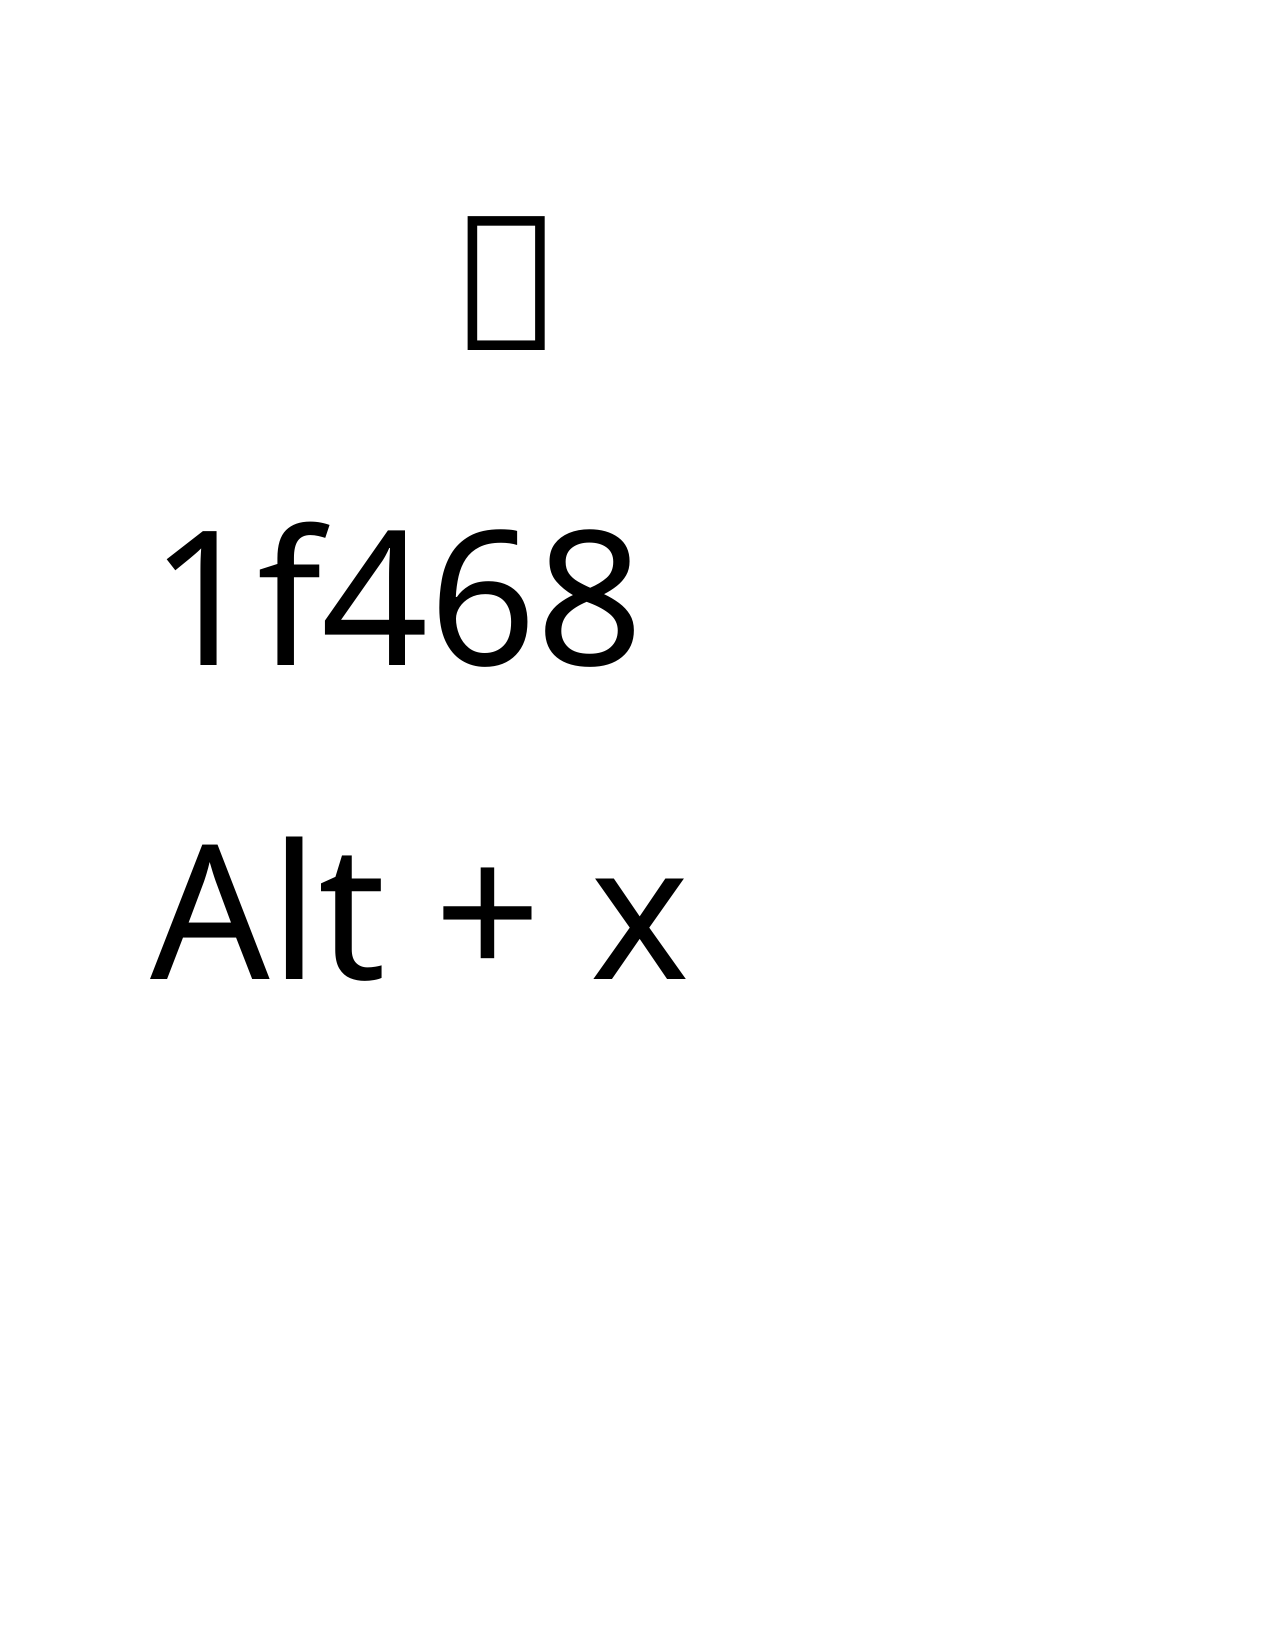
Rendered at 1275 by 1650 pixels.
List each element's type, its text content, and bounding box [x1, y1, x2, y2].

text 👨 [375, 150, 1125, 405]
text Alt + x [150, 779, 1125, 1034]
text 1f468 [150, 464, 1125, 720]
